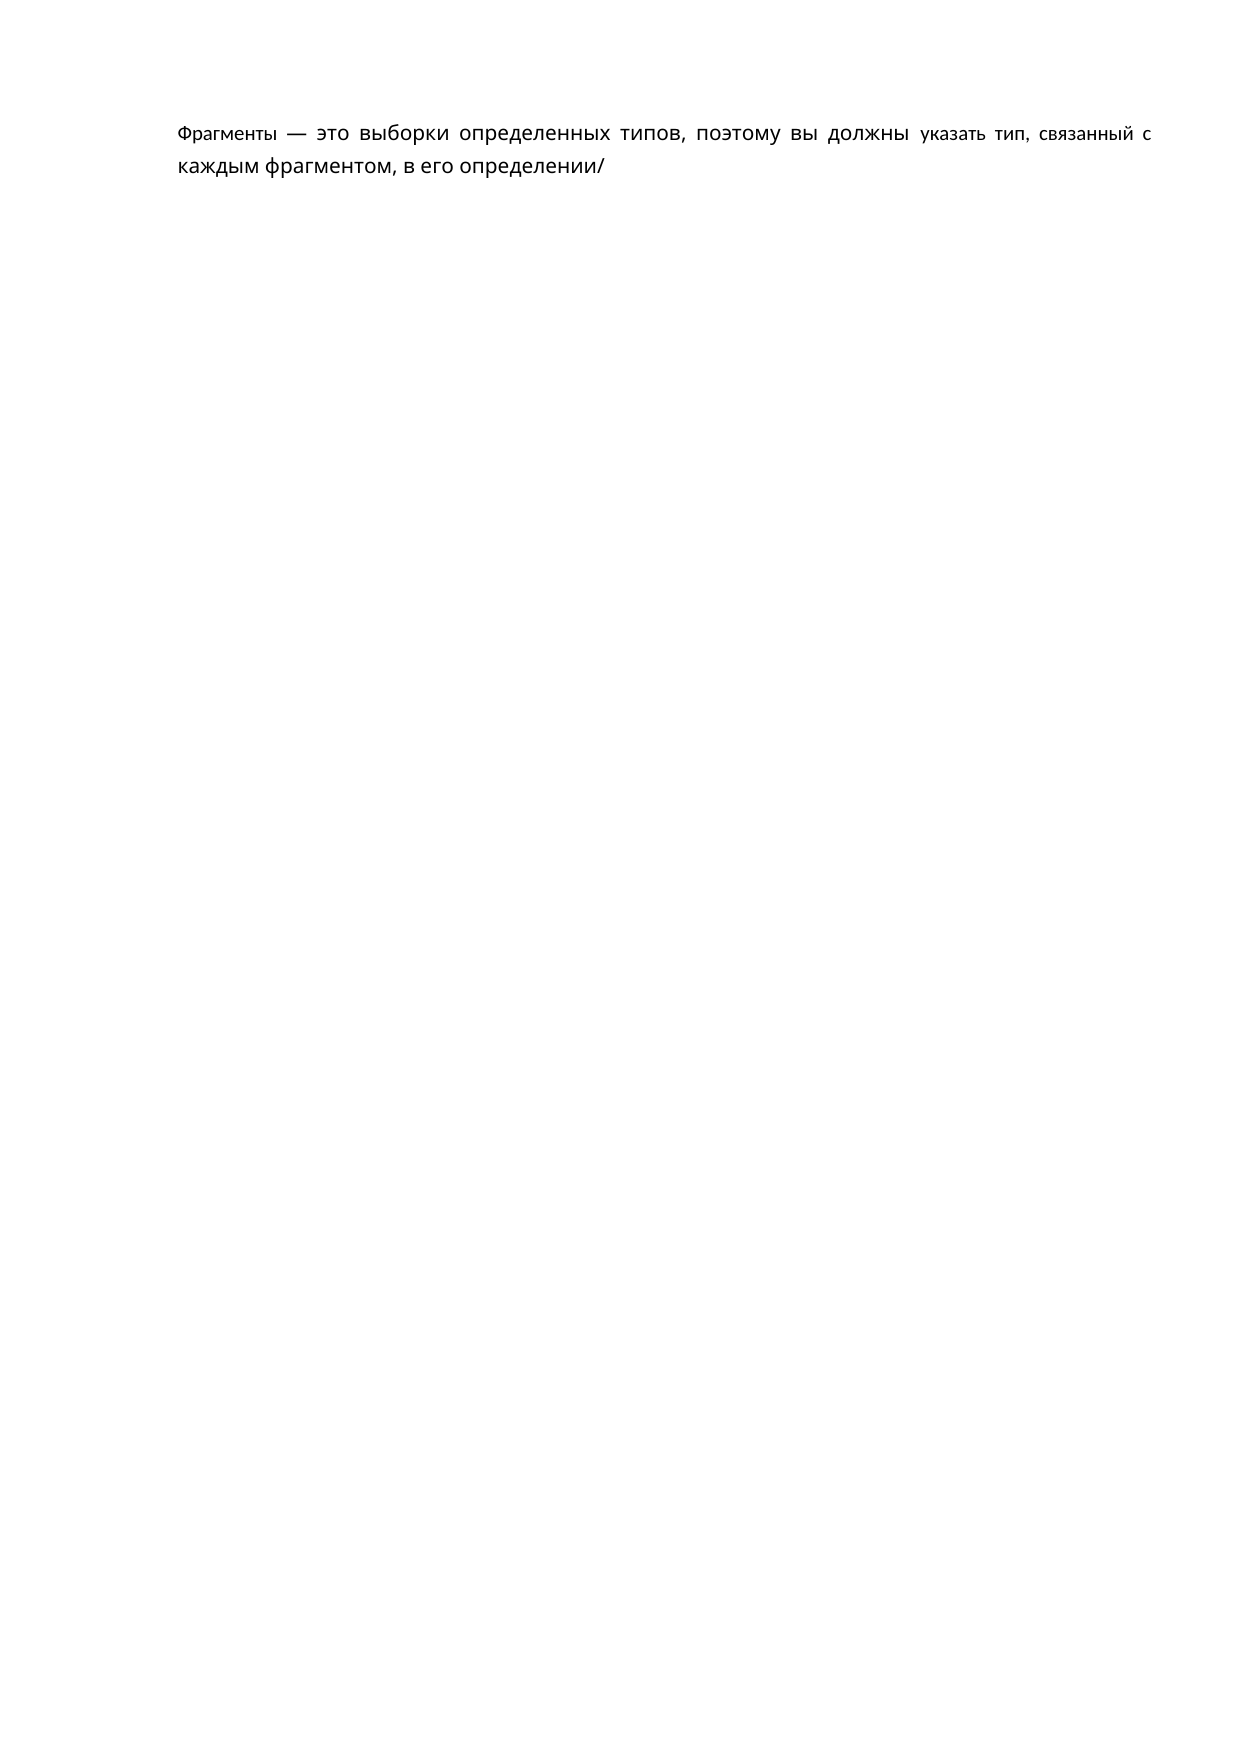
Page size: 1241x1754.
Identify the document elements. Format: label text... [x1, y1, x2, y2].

text Фрагменты — это выборки определенных типов, поэтому вы должны указать тип, связанный с каждым фрагментом, в его определении/ [177, 118, 1152, 179]
